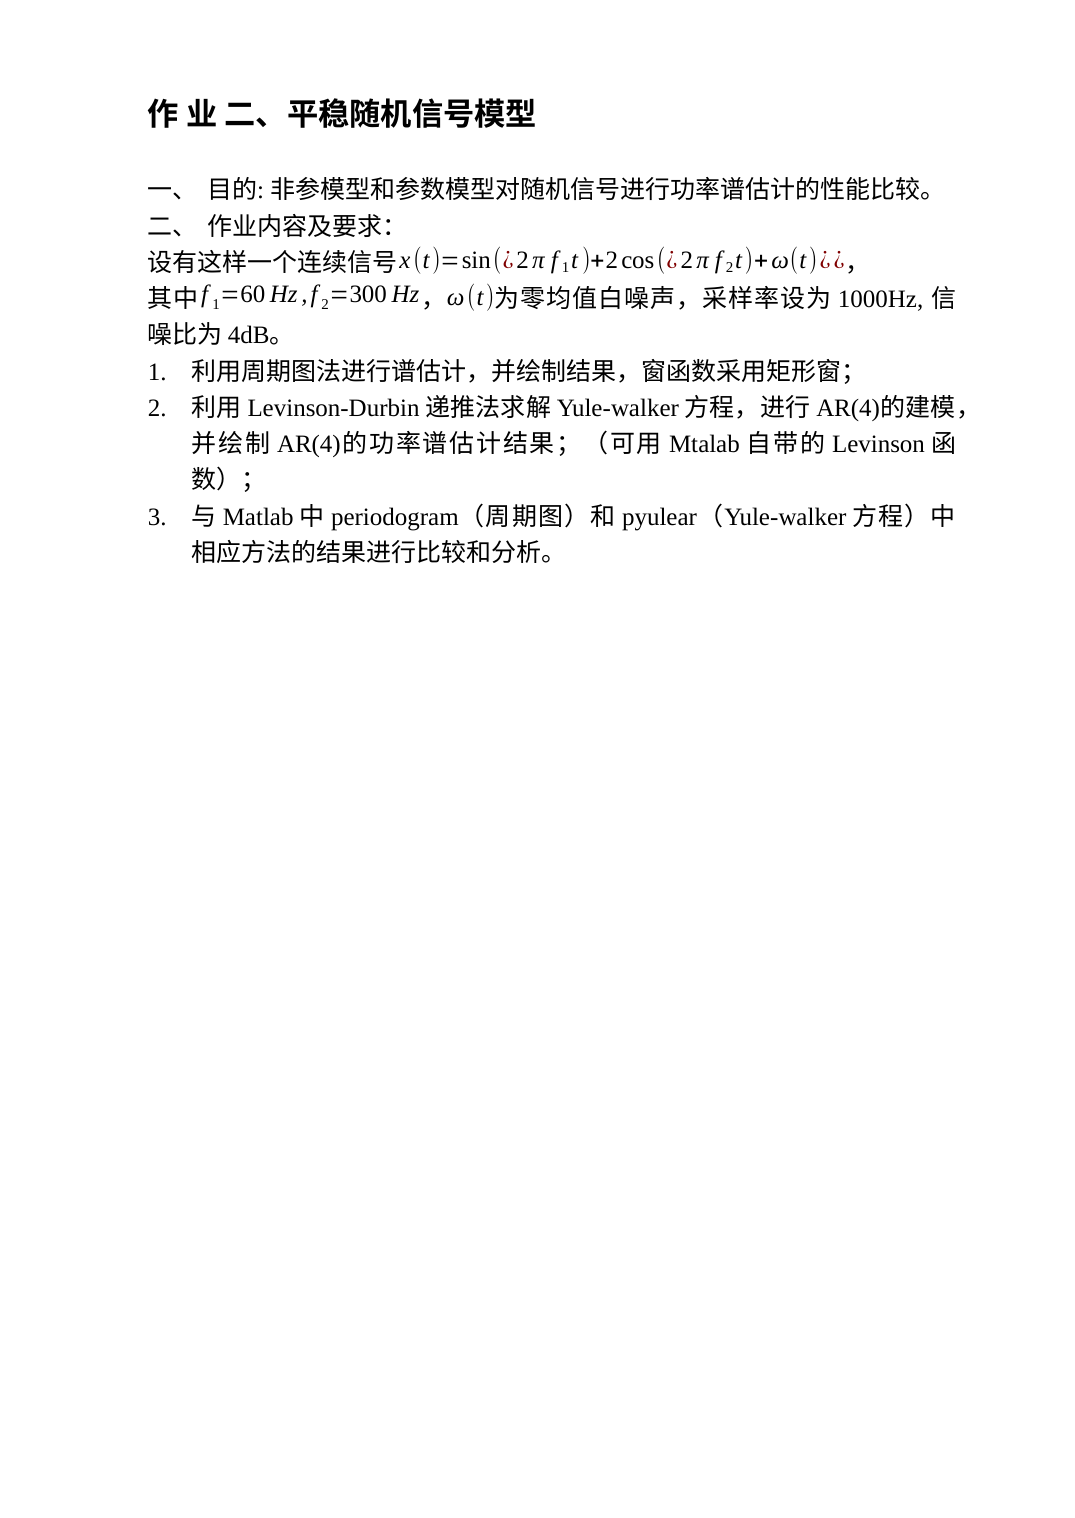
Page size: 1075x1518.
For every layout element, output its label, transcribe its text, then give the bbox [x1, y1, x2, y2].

list 目的: 非参模型和参数模型对随机信号进行功率谱估计的性能比较。 [148, 170, 957, 206]
text 设有这样一个连续信号， [148, 242, 957, 278]
list 利用Levinson-Durbin递推法求解Yule-walker方程，进行AR(4)的建模，并绘制AR(4)的功率谱估计结果；（可用Mtalab自带的Levinson函数）； [148, 387, 957, 496]
list 利用周期图法进行谱估计，并绘制结果，窗函数采用矩形窗； [148, 351, 957, 387]
text 作 业 二、平稳随机信号模型 [148, 89, 957, 134]
list 作业内容及要求： [148, 206, 957, 242]
list 与Matlab中periodogram（周期图）和pyulear（Yule-walker方程）中相应方法的结果进行比较和分析。 [148, 496, 957, 568]
text 其中，为零均值白噪声，采样率设为1000Hz, 信噪比为4dB。 [148, 278, 957, 351]
